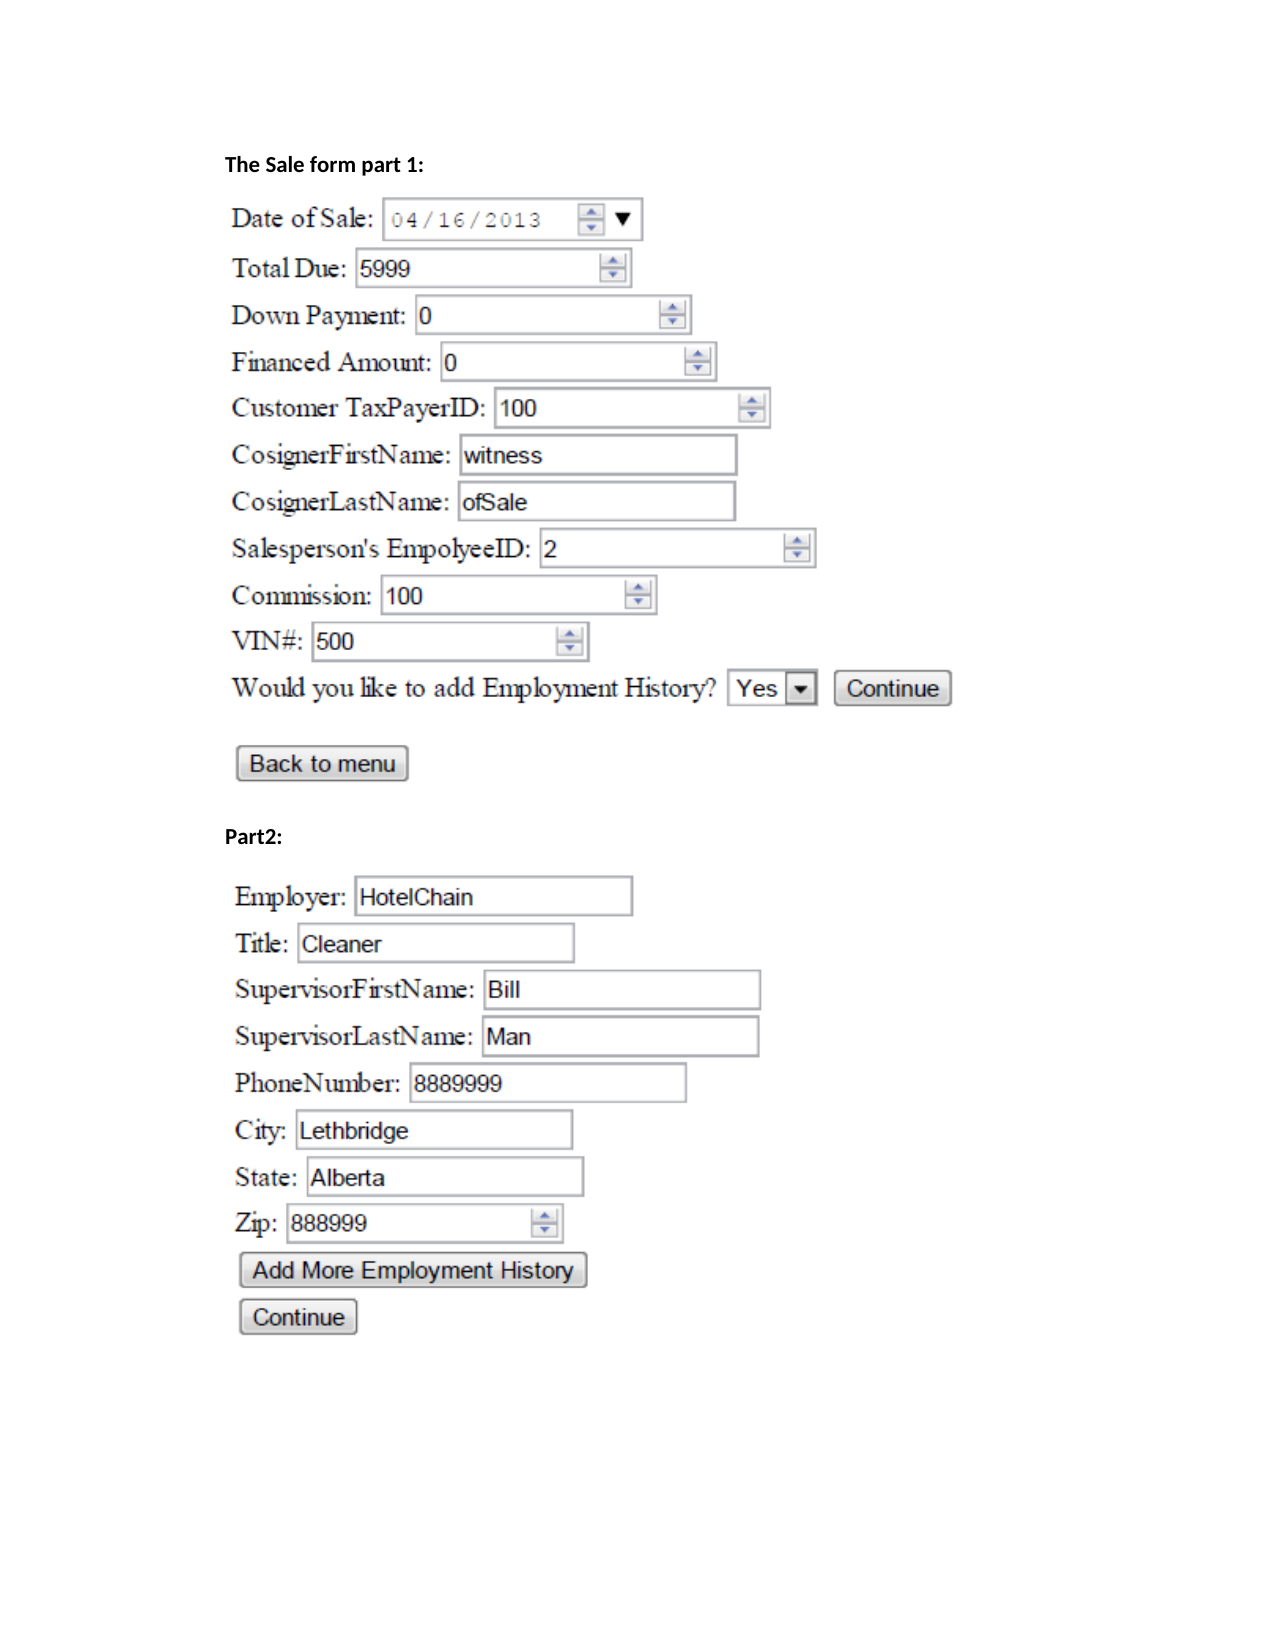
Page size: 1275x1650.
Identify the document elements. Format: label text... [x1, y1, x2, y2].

text Part2: [150, 822, 1125, 850]
text The Sale form part 1: [150, 150, 1125, 178]
